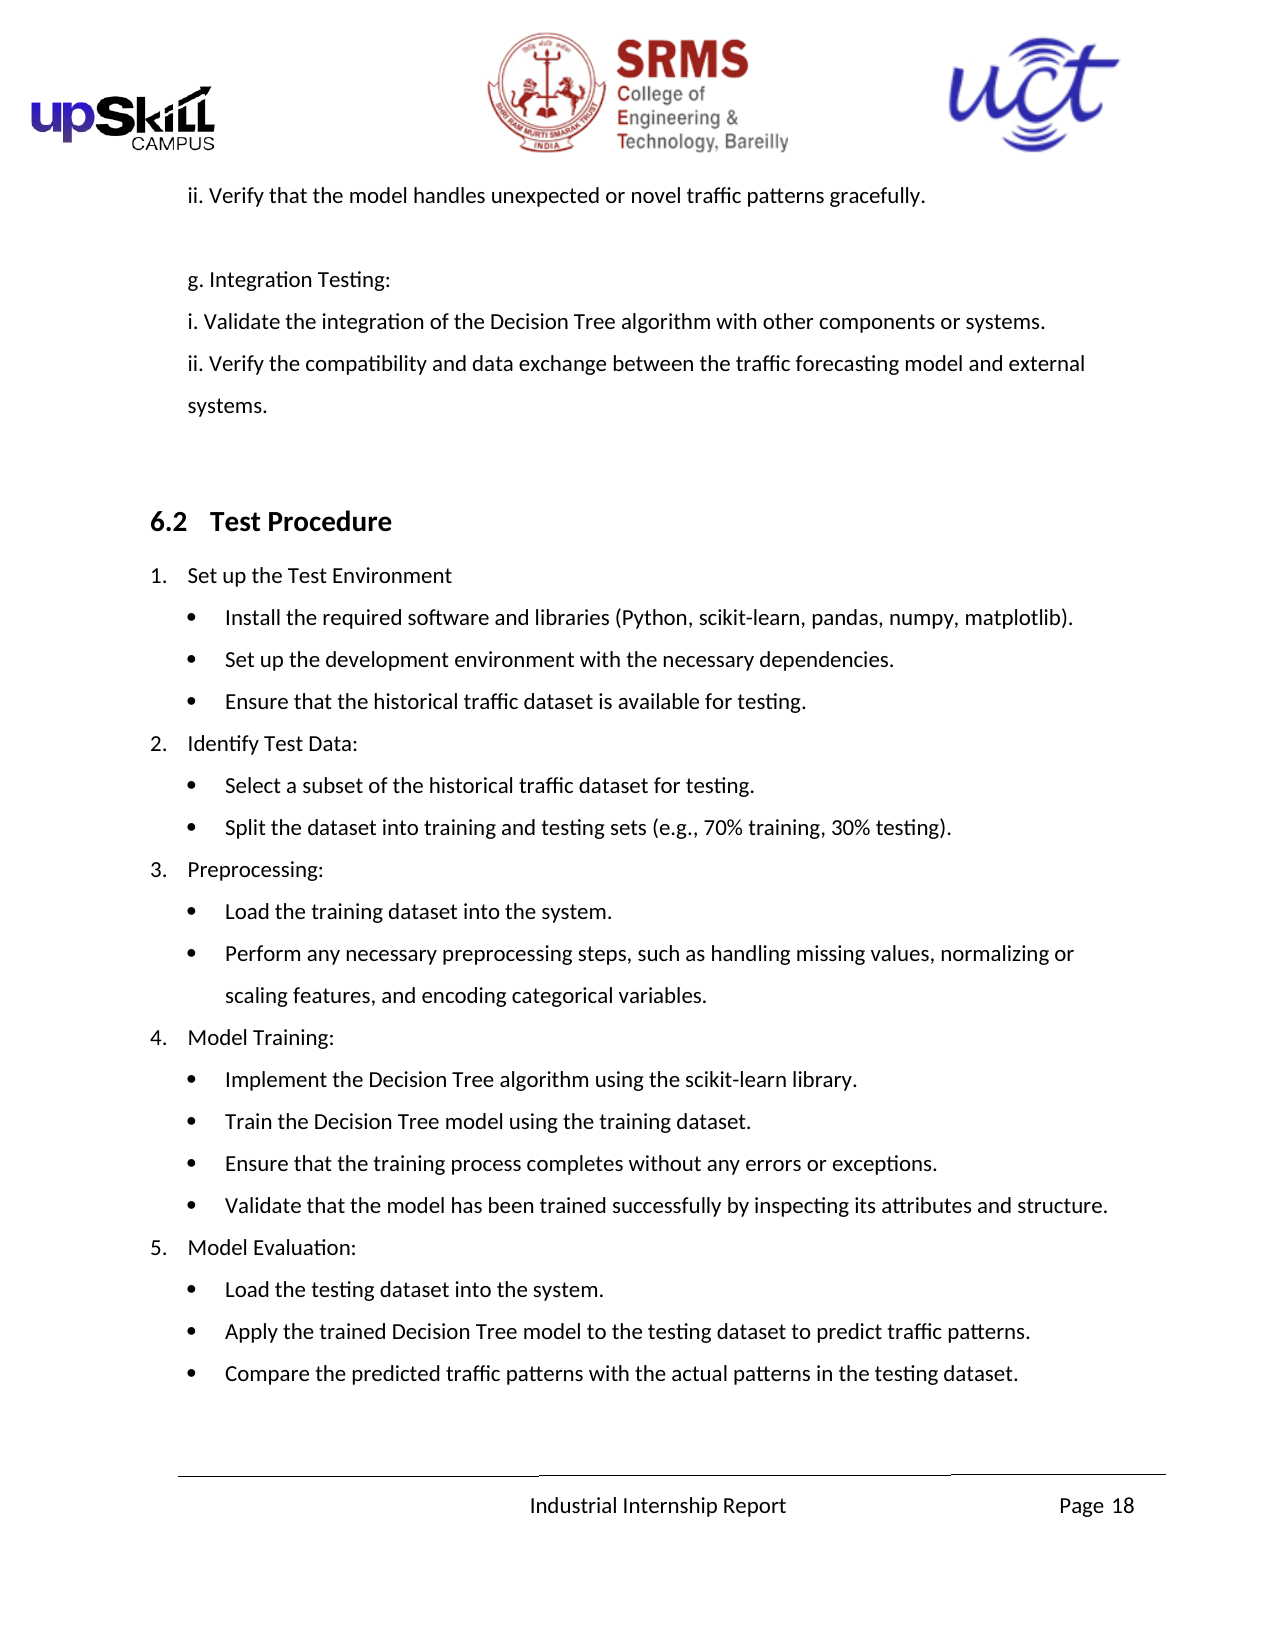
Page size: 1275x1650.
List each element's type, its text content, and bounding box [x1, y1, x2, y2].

list Compare the predicted traffic patterns with the actual patterns in the testing dataset. [187, 1359, 1134, 1387]
list Apply the trained Decision Tree model to the testing dataset to predict traffic patterns. [187, 1317, 1134, 1345]
list Ensure that the training process completes without any errors or exceptions. [187, 1149, 1134, 1177]
list Train the Decision Tree model using the training dataset. [187, 1107, 1134, 1135]
list Ensure that the historical traffic dataset is available for testing. [187, 687, 1134, 715]
picture [946, 28, 1125, 154]
list Implement the Decision Tree algorithm using the scikit-learn library. [187, 1065, 1134, 1093]
list Validate that the model has been trained successfully by inspecting its attributes and structure. [187, 1191, 1134, 1219]
picture [486, 30, 789, 154]
list Preprocessing: [150, 855, 1134, 883]
list Model Evaluation: [150, 1233, 1134, 1261]
list ii. Verify that the model handles unexpected or novel traffic patterns gracefully. [187, 181, 1134, 209]
list Identify Test Data: [150, 729, 1134, 757]
list i. Validate the integration of the Decision Tree algorithm with other components or systems. [187, 307, 1134, 335]
list Split the dataset into training and testing sets (e.g., 70% training, 30% testing). [187, 813, 1134, 841]
list g. Integration Testing: [187, 265, 1134, 293]
list Select a subset of the historical traffic dataset for testing. [187, 771, 1134, 799]
list Set up the Test Environment [150, 561, 1134, 589]
list Load the testing dataset into the system. [187, 1275, 1134, 1303]
list Load the training dataset into the system. [187, 897, 1134, 925]
list Model Training: [150, 1023, 1134, 1051]
list Set up the development environment with the necessary dependencies. [187, 645, 1134, 673]
subtitle Test Procedure [150, 511, 1134, 536]
list ii. Verify the compatibility and data exchange between the traffic forecasting model and external systems. [187, 349, 1134, 419]
picture [0, 73, 246, 154]
list Install the required software and libraries (Python, scikit-learn, pandas, numpy, matplotlib). [187, 603, 1134, 631]
list Perform any necessary preprocessing steps, such as handling missing values, normalizing or scaling features, and encoding categorical variables. [187, 939, 1134, 1009]
